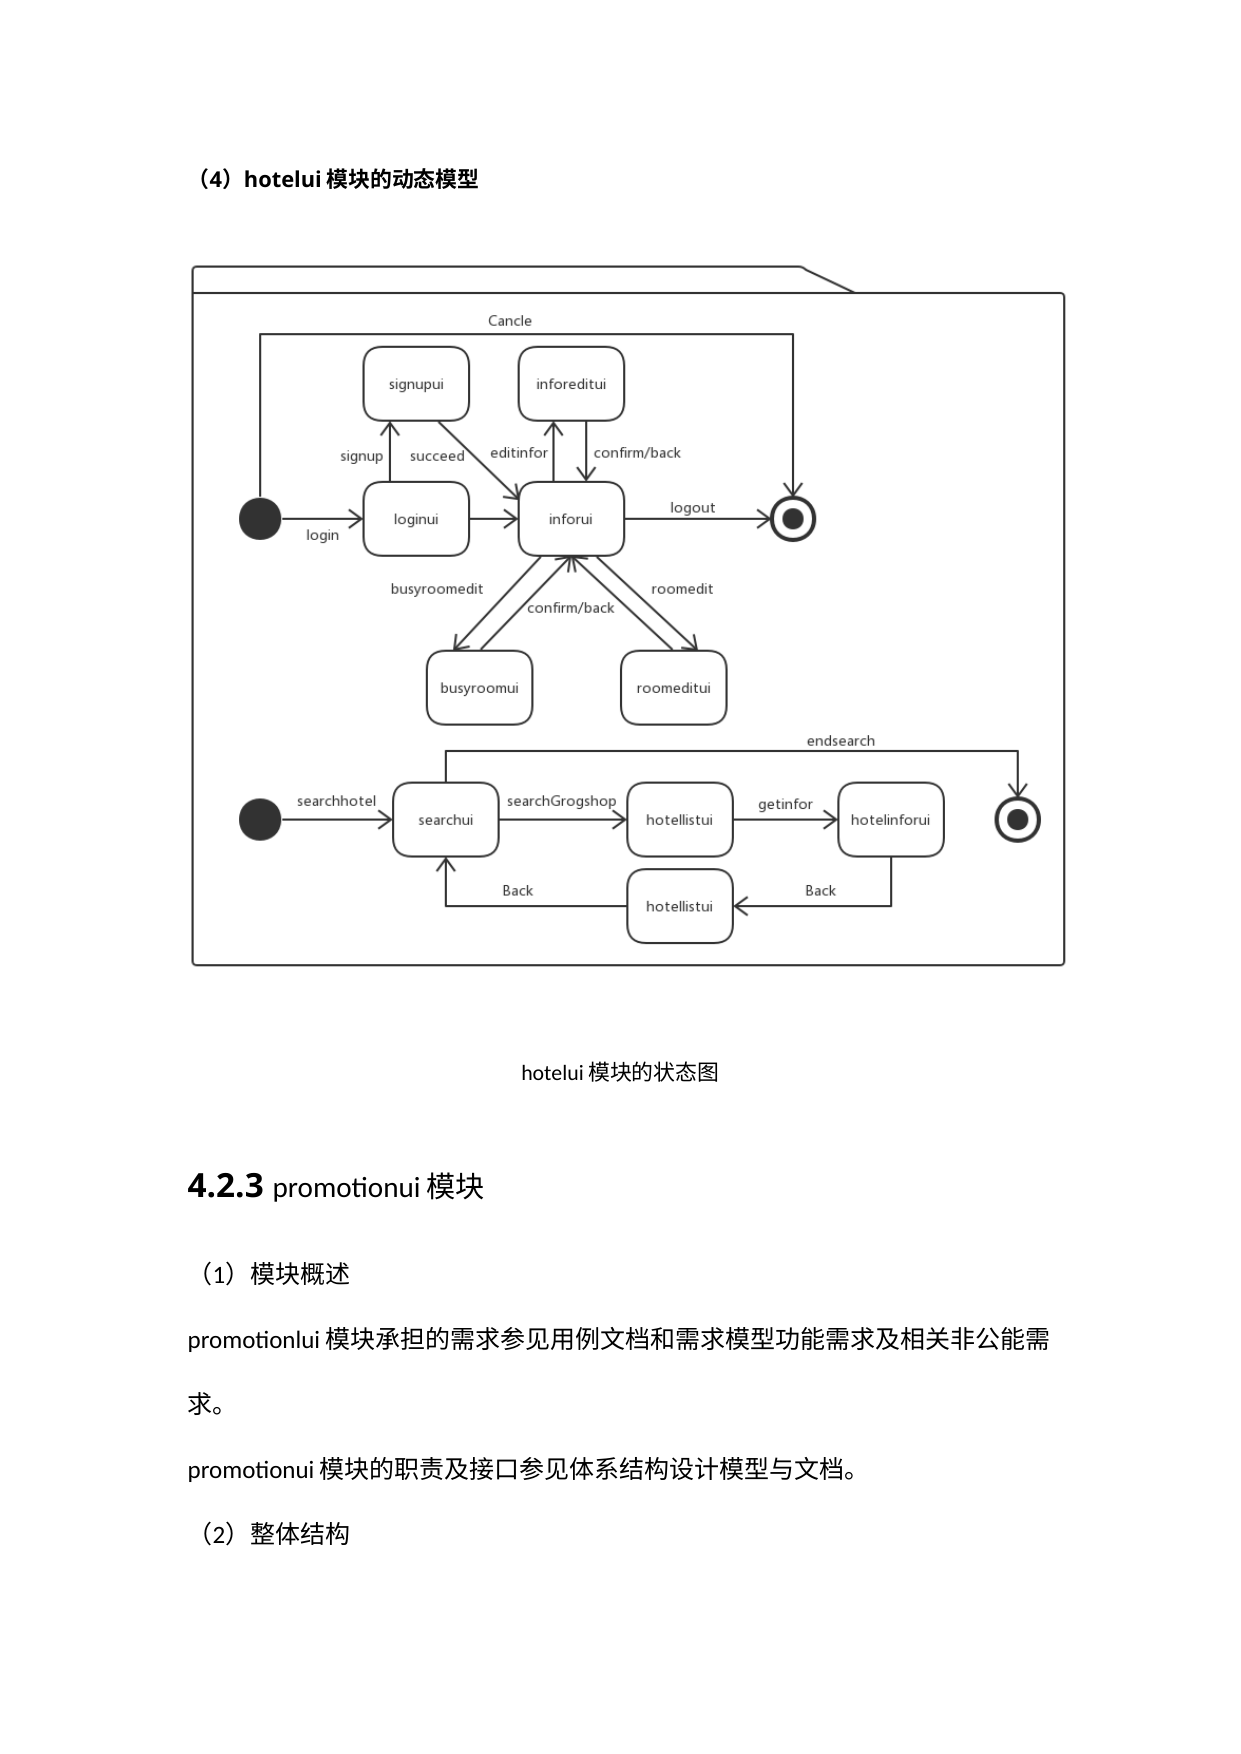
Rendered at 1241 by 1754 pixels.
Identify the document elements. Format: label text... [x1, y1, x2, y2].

text （1）模块概述 [187, 1240, 1053, 1305]
text promotionlui模块承担的需求参见用例文档和需求模型功能需求及相关非公能需求。 [187, 1305, 1053, 1435]
picture [142, 216, 1098, 999]
text hotelui模块的状态图 [187, 999, 1053, 1087]
text promotionui模块的职责及接口参见体系结构设计模型与文档。 [187, 1435, 1053, 1500]
subtitle （4）hotelui模块的动态模型 [187, 162, 1053, 194]
text （2）整体结构 [187, 1500, 1053, 1565]
text 4.2.3 promotionui模块 [187, 1152, 1053, 1217]
